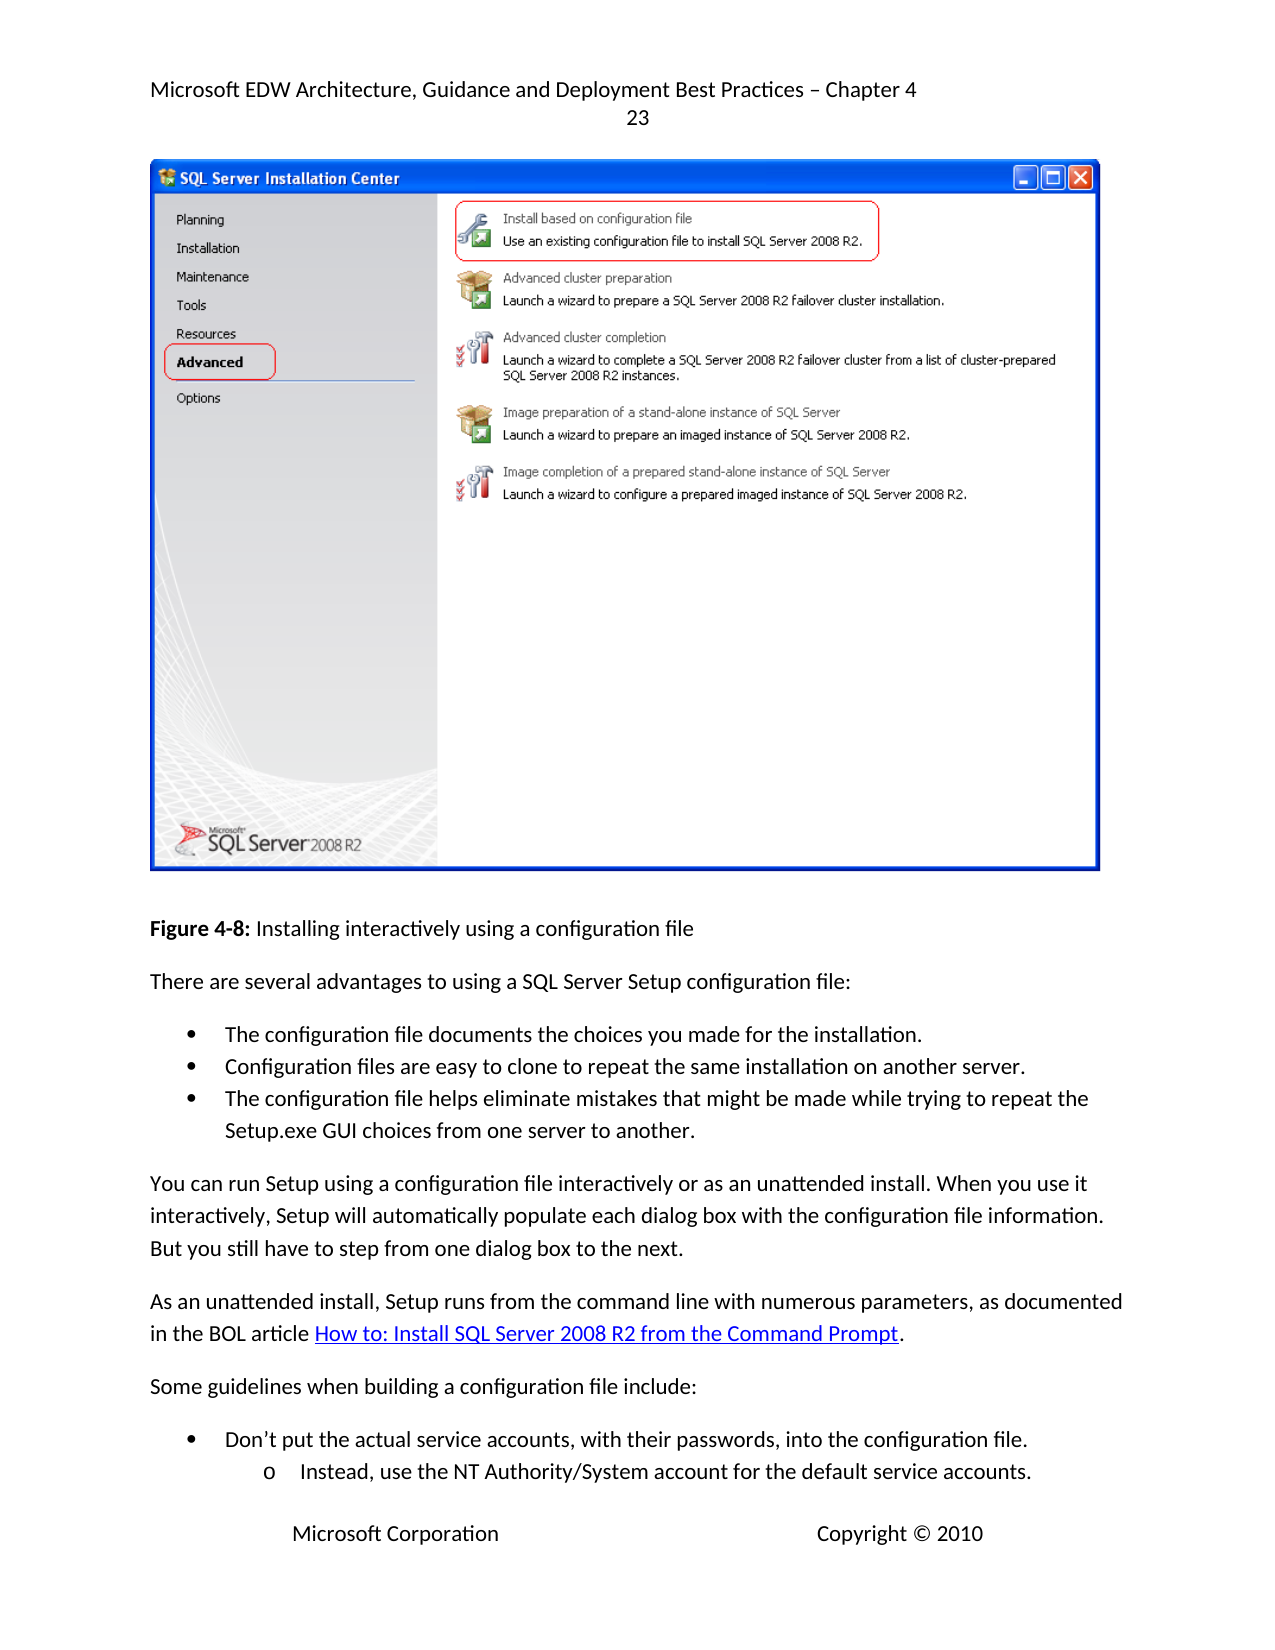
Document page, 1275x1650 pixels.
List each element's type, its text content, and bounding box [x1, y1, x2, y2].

list Instead, use the NT Authority/System account for the default service accounts. [262, 1457, 1125, 1486]
list Don’t put the actual service accounts, with their passwords, into the configuration file. [187, 1425, 1125, 1453]
text Some guidelines when building a configuration file include: [150, 1372, 1125, 1400]
list Configuration files are easy to clone to repeat the same installation on another server. [187, 1052, 1125, 1080]
text As an unattended install, Setup runs from the command line with numerous parameters, as documented in the BOL article How to: Install SQL Server 2008 R2 from the Command Prompt. [150, 1287, 1125, 1347]
list The configuration file documents the choices you made for the installation. [187, 1020, 1125, 1048]
text Figure 4-8: Installing interactively using a configuration file [150, 914, 1125, 942]
text You can run Setup using a configuration file interactively or as an unattended install. When you use it interactively, Setup will automatically populate each dialog box with the configuration file information. But you still have to step from one dialog box to the next. [150, 1169, 1125, 1262]
list The configuration file helps eliminate mistakes that might be made while trying to repeat the Setup.exe GUI choices from one server to another. [187, 1084, 1125, 1144]
picture [150, 159, 1124, 889]
text There are several advantages to using a SQL Server Setup configuration file: [150, 967, 1125, 995]
